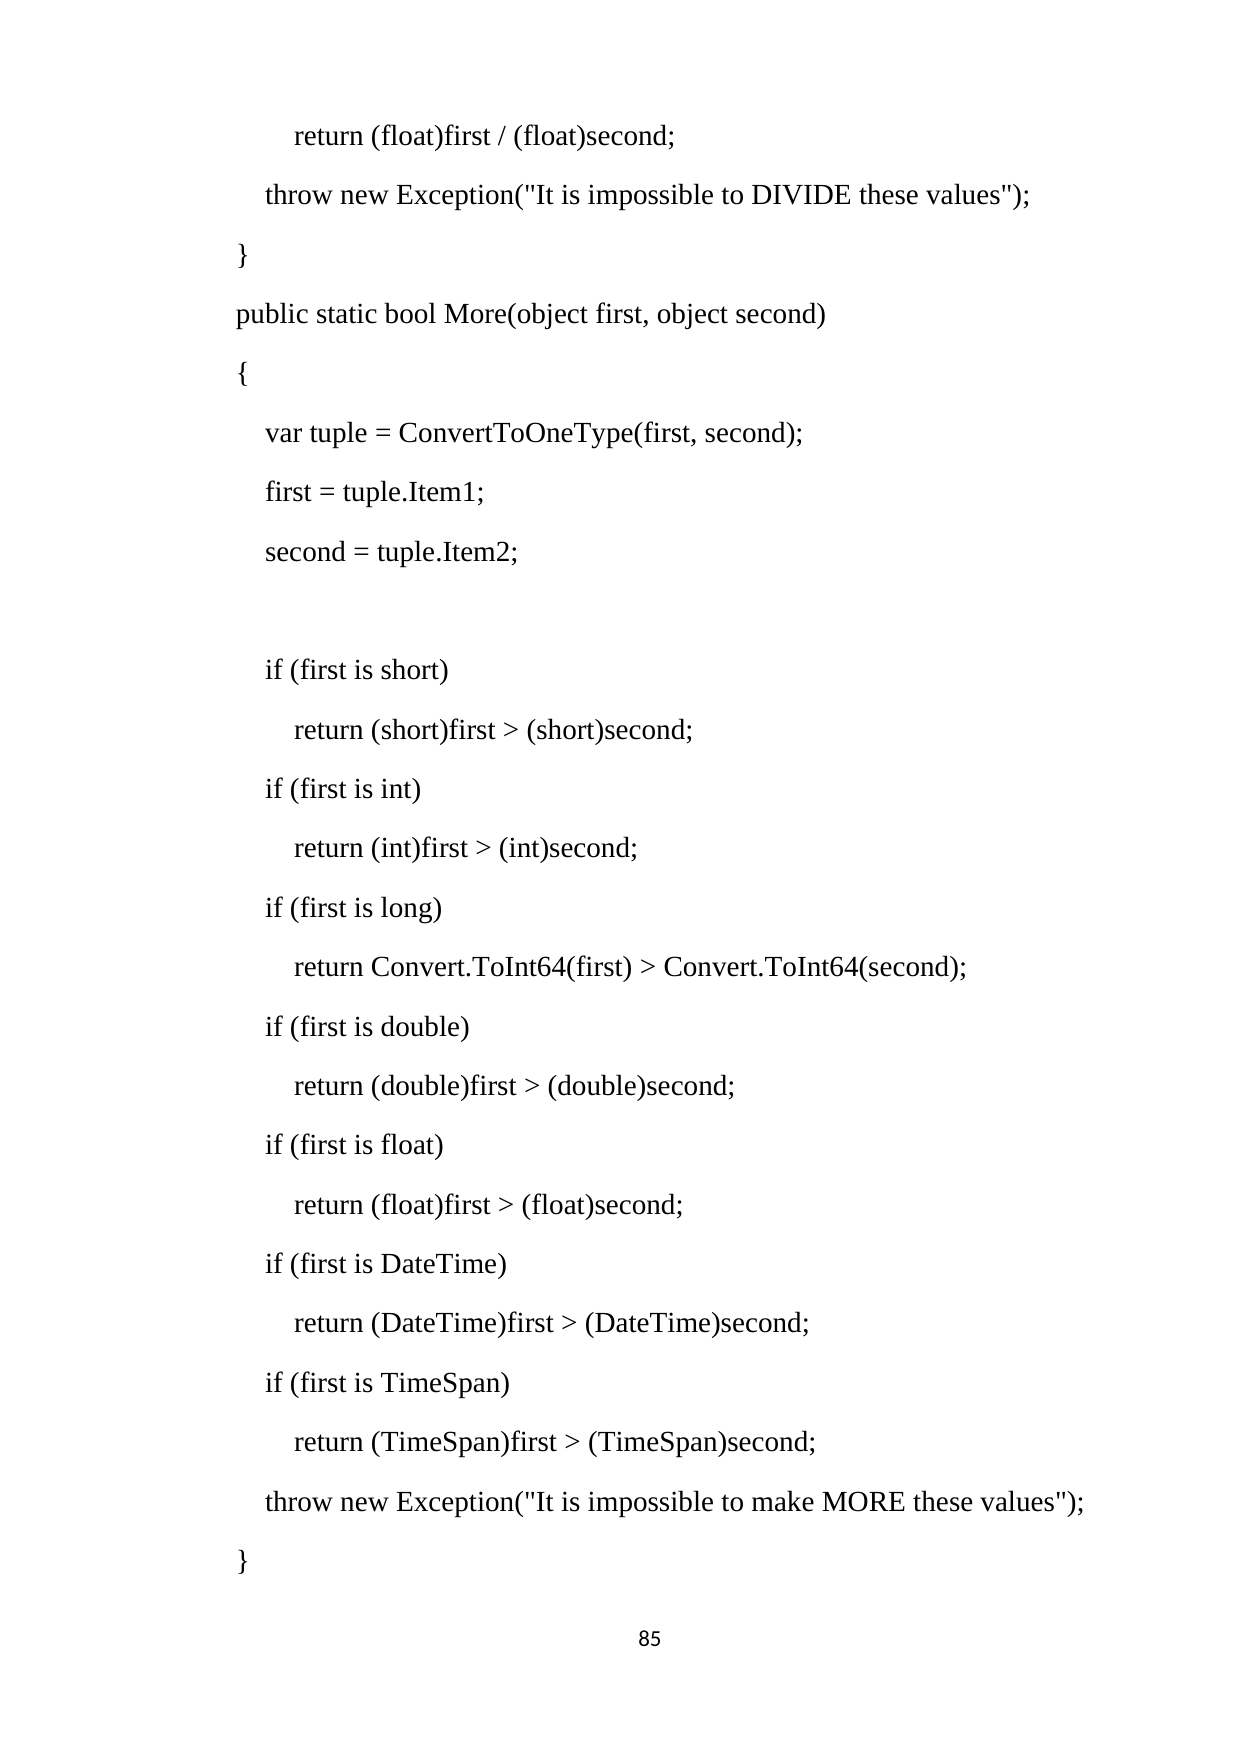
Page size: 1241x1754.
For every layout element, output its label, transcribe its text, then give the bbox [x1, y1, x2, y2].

text throw new Exception("It is impossible to DIVIDE these values"); [177, 177, 1122, 211]
text var tuple = ConvertToOneType(first, second); [177, 415, 1122, 448]
text return (TimeSpan)first > (TimeSpan)second; [177, 1424, 1122, 1458]
text } [177, 237, 1122, 270]
text if (first is float) [177, 1127, 1122, 1161]
text if (first is long) [177, 890, 1122, 923]
text first = tuple.Item1; [177, 474, 1122, 508]
text if (first is DateTime) [177, 1246, 1122, 1280]
text return (float)first > (float)second; [177, 1187, 1122, 1220]
text } [177, 1543, 1122, 1577]
text return (int)first > (int)second; [177, 831, 1122, 864]
text second = tuple.Item2; [177, 534, 1122, 567]
text throw new Exception("It is impossible to make MORE these values"); [177, 1484, 1122, 1517]
text return (float)first / (float)second; [177, 118, 1122, 152]
text { [177, 356, 1122, 389]
text if (first is short) [177, 652, 1122, 686]
text if (first is TimeSpan) [177, 1365, 1122, 1398]
text if (first is int) [177, 771, 1122, 805]
text return (DateTime)first > (DateTime)second; [177, 1306, 1122, 1339]
text public static bool More(object first, object second) [177, 296, 1122, 330]
text return Convert.ToInt64(first) > Convert.ToInt64(second); [177, 949, 1122, 983]
text return (short)first > (short)second; [177, 712, 1122, 745]
text if (first is double) [177, 1009, 1122, 1042]
text return (double)first > (double)second; [177, 1068, 1122, 1102]
